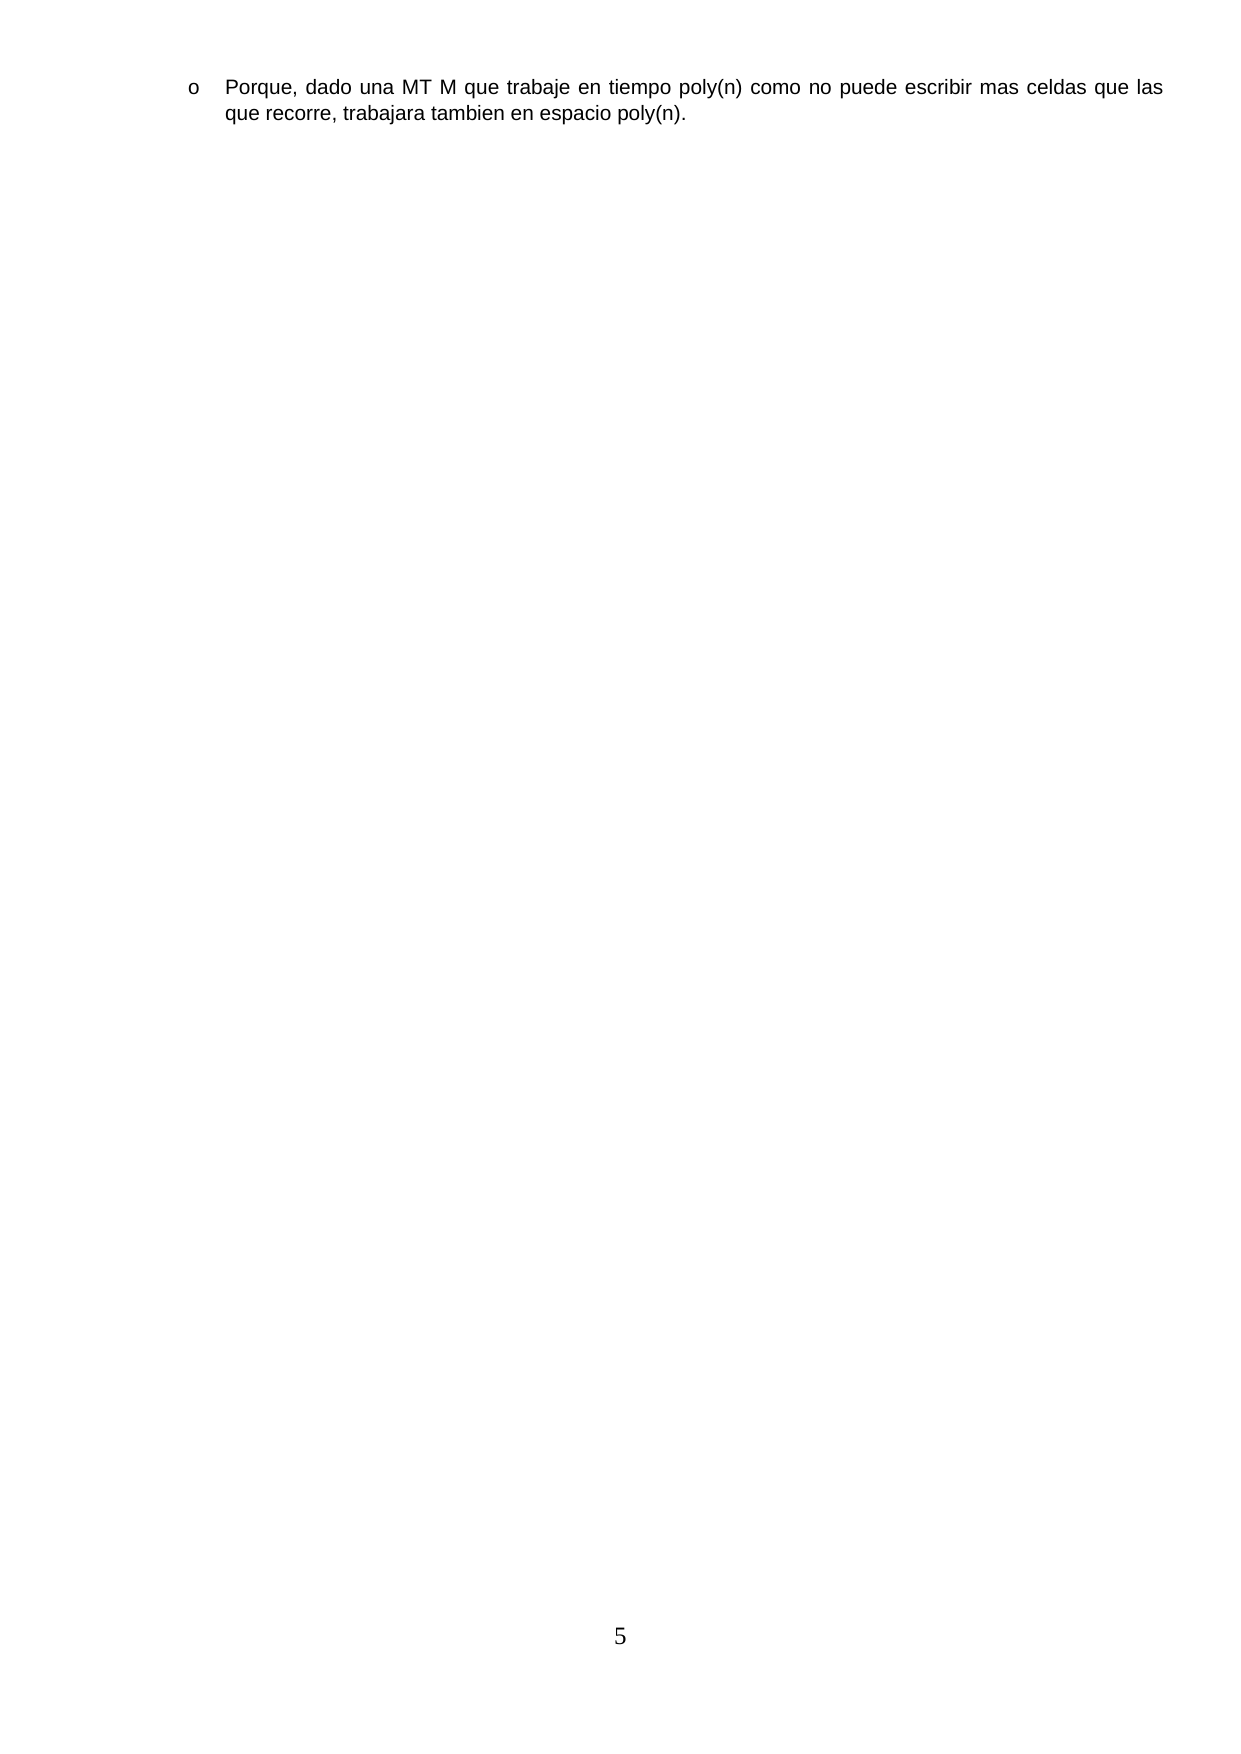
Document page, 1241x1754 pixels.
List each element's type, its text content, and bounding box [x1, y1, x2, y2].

list Porque, dado una MT M que trabaje en tiempo poly(n) como no puede escribir mas celdas que las que recorre, trabajara tambien en espacio poly(n). [187, 75, 1165, 125]
